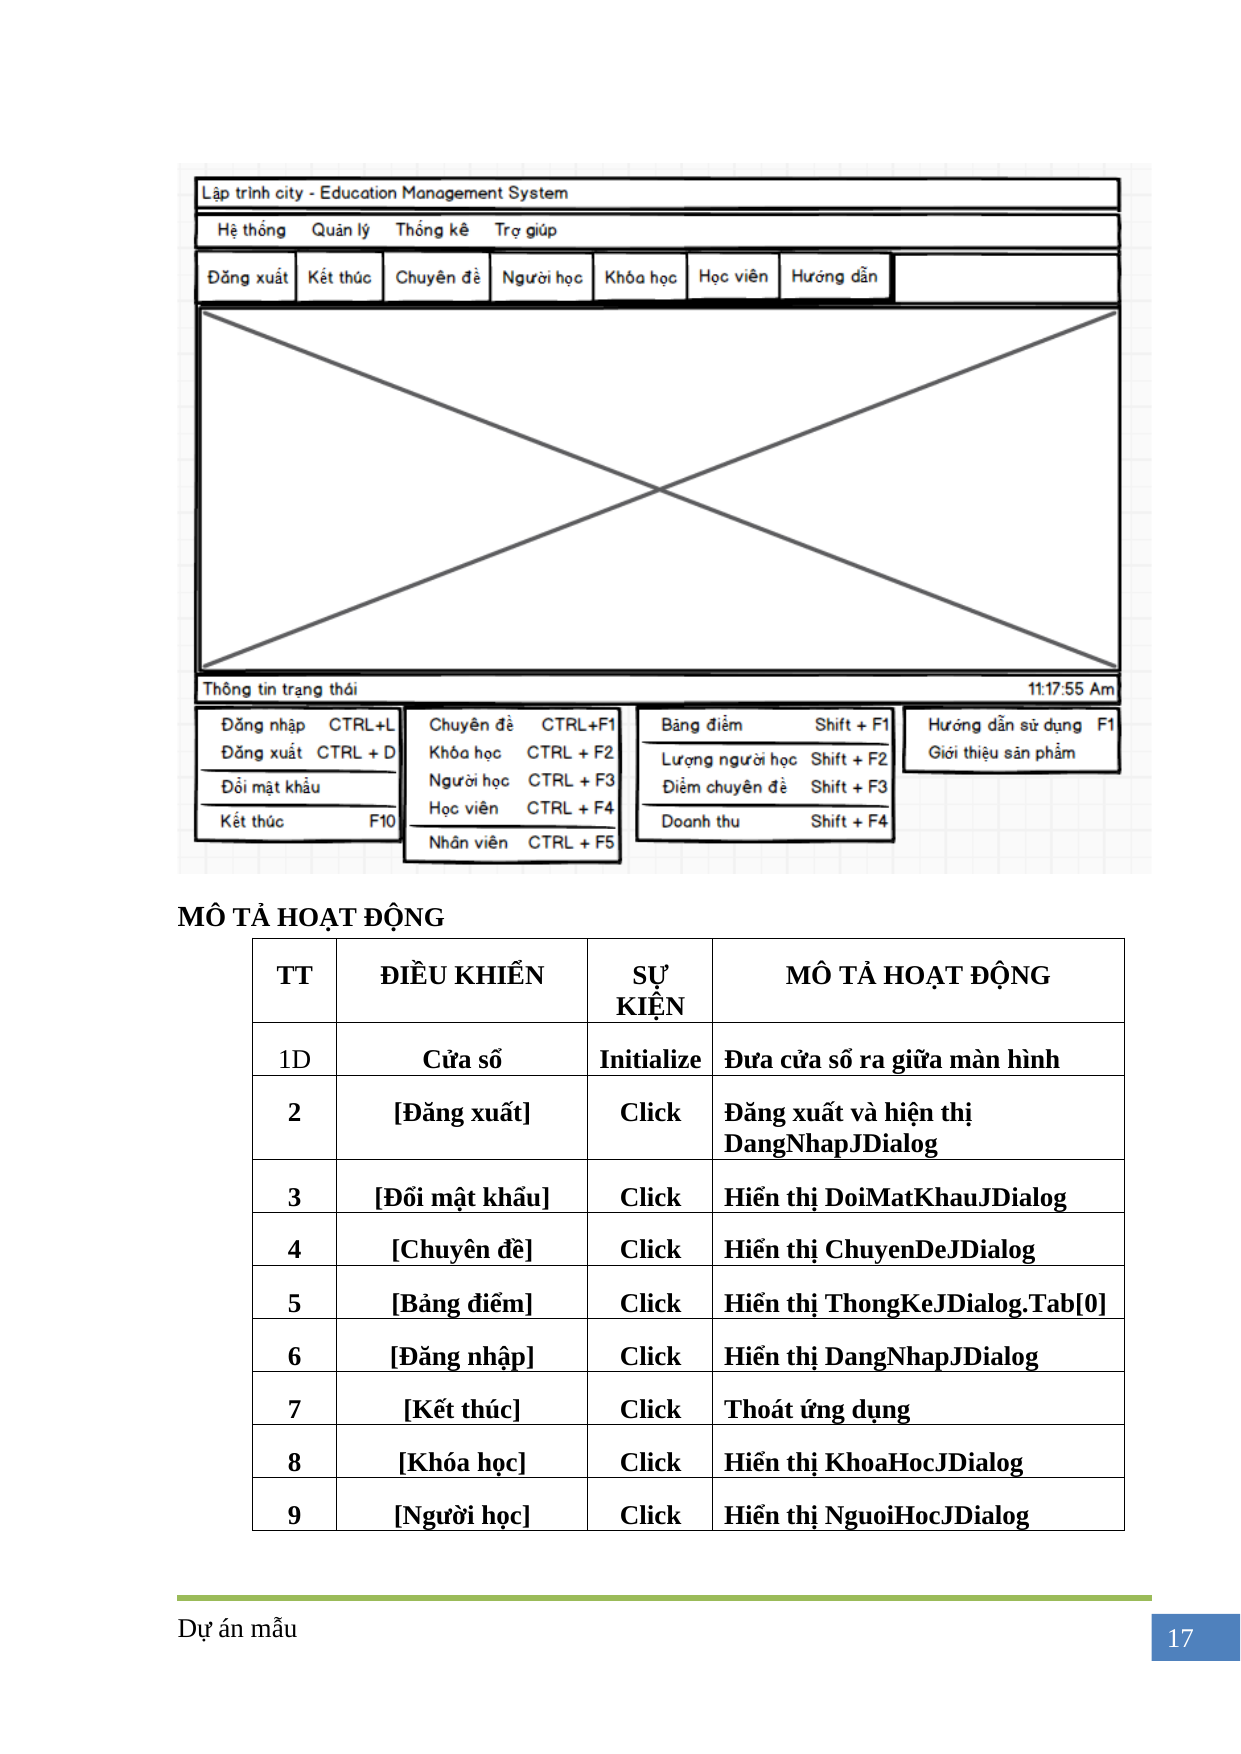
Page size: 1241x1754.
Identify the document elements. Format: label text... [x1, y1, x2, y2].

table_cell Hiển thị DoiMatKhauJDialog [713, 1160, 1124, 1212]
table_cell 4 [253, 1213, 336, 1265]
table_cell Hiển thị KhoaHocJDialog [713, 1425, 1124, 1477]
table_cell Click [588, 1266, 712, 1318]
table_cell Click [588, 1319, 712, 1371]
table_cell Đưa cửa sổ ra giữa màn hình [713, 1023, 1124, 1074]
table_cell 2 [253, 1076, 336, 1159]
table_cell Click [588, 1213, 712, 1265]
table_header SỰ KIỆN [588, 939, 712, 1022]
table_cell 9 [253, 1478, 336, 1530]
table_cell 6 [253, 1319, 336, 1371]
table_cell 8 [253, 1425, 336, 1477]
table_cell 1D [253, 1023, 336, 1074]
table_cell Hiển thị ThongKeJDialog.Tab[0] [713, 1266, 1124, 1318]
table_cell 7 [253, 1372, 336, 1424]
table_cell [Đăng nhập] [337, 1319, 587, 1371]
table_header ĐIỀU KHIỂN [337, 939, 587, 1022]
table_cell [Đăng xuất] [337, 1076, 587, 1159]
table_cell [Kết thúc] [337, 1372, 587, 1424]
table_cell 3 [253, 1160, 336, 1212]
table_cell Đăng xuất và hiện thị DangNhapJDialog [713, 1076, 1124, 1159]
table_cell [Đổi mật khẩu] [337, 1160, 587, 1212]
table_cell 5 [253, 1266, 336, 1318]
table_cell [Khóa học] [337, 1425, 587, 1477]
table_cell Click [588, 1372, 712, 1424]
table_cell Hiển thị DangNhapJDialog [713, 1319, 1124, 1371]
table_header MÔ TẢ HOẠT ĐỘNG [713, 939, 1124, 1022]
table_cell Click [588, 1478, 712, 1530]
table_cell Click [588, 1160, 712, 1212]
text MÔ TẢ HOẠT ĐỘNG [177, 899, 1152, 932]
table_cell Hiển thị NguoiHocJDialog [713, 1478, 1124, 1530]
table_cell Initialize [588, 1023, 712, 1074]
table_cell Click [588, 1076, 712, 1159]
table_header TT [253, 939, 336, 1022]
table_cell [Chuyên đề] [337, 1213, 587, 1265]
table_cell Thoát ứng dụng [713, 1372, 1124, 1424]
table_cell [Người học] [337, 1478, 587, 1530]
table_cell Click [588, 1425, 712, 1477]
picture [177, 163, 1152, 874]
table_cell Hiển thị ChuyenDeJDialog [713, 1213, 1124, 1265]
table_cell Cửa sổ [337, 1023, 587, 1074]
table_cell [Bảng điểm] [337, 1266, 587, 1318]
